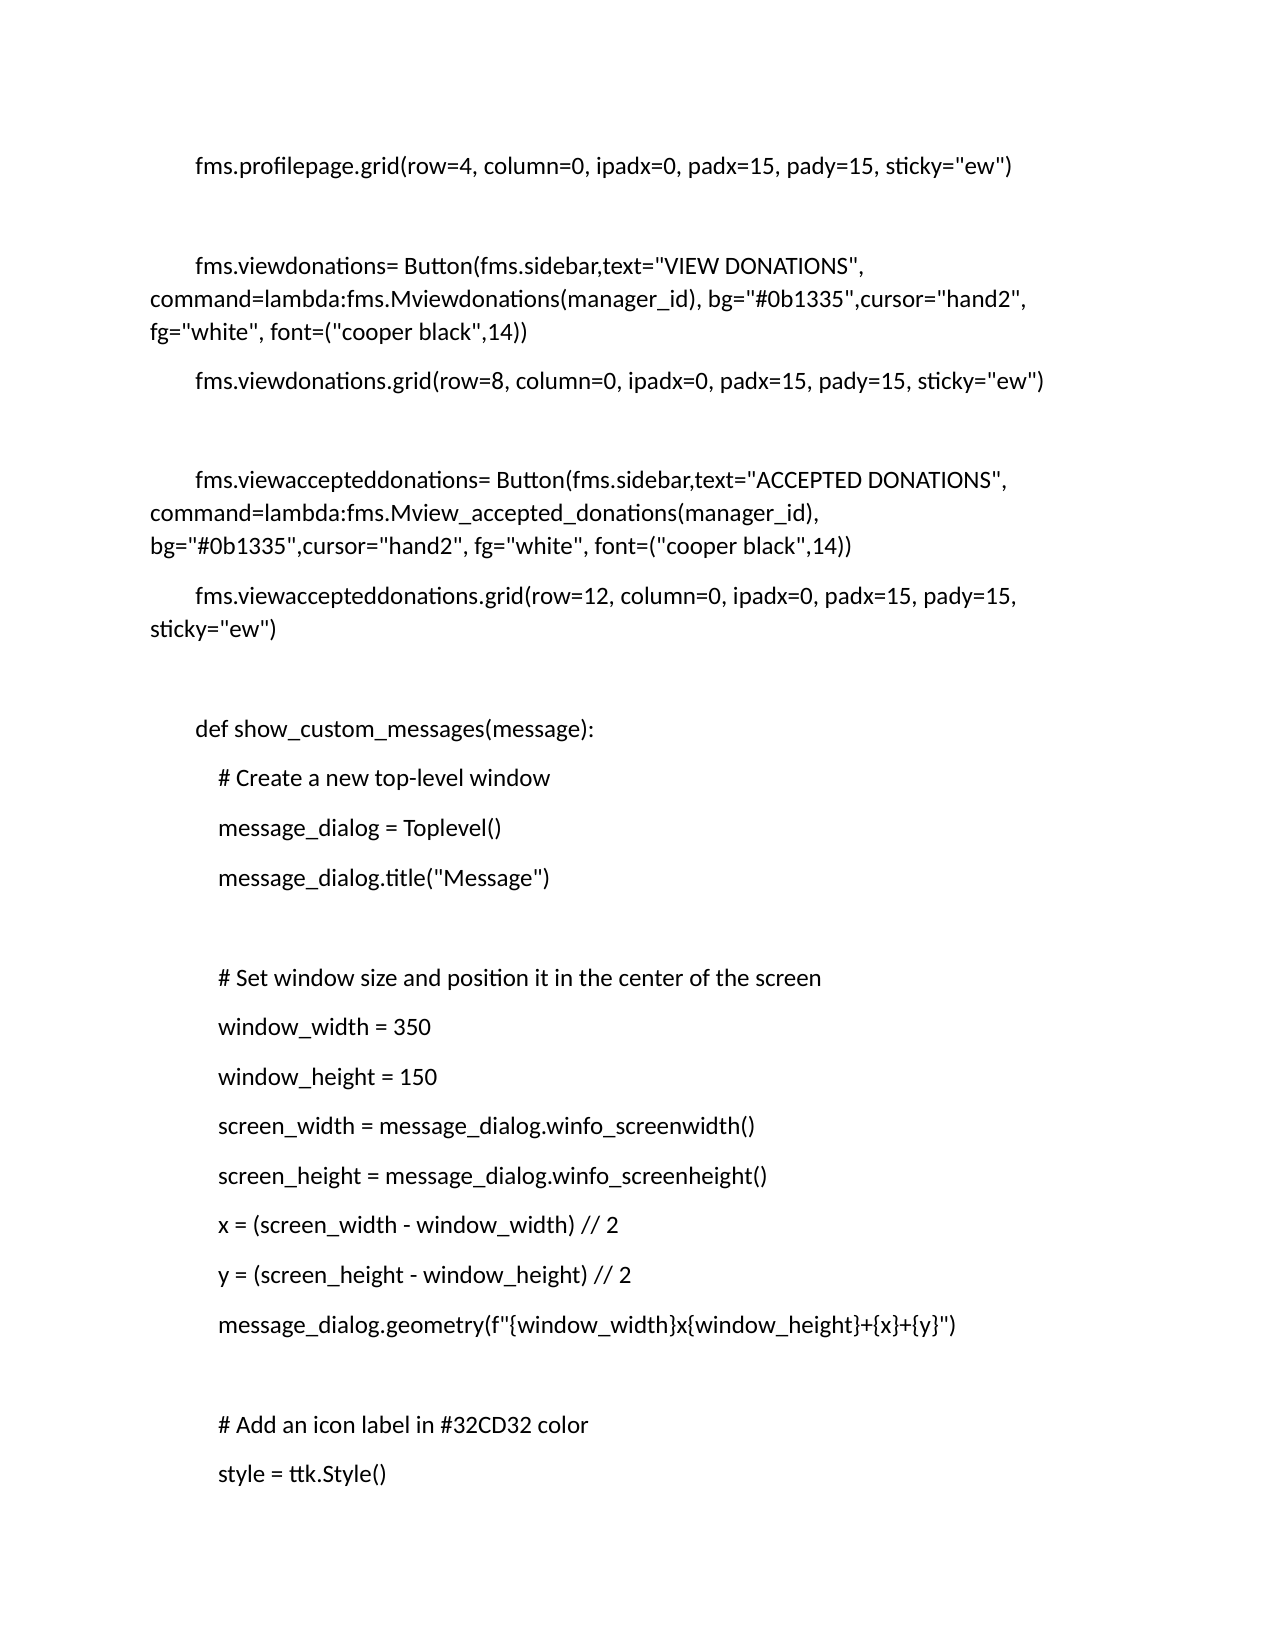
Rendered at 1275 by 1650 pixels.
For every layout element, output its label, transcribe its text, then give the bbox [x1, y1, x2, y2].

text fms.viewaccepteddonations.grid(row=12, column=0, ipadx=0, padx=15, pady=15, sticky="ew") [150, 580, 1125, 643]
text style = ttk.Style() [150, 1458, 1125, 1489]
text fms.viewdonations= Button(fms.sidebar,text="VIEW DONATIONS", command=lambda:fms.Mviewdonations(manager_id), bg="#0b1335",cursor="hand2", fg="white", font=("cooper black",14)) [150, 250, 1125, 346]
text screen_width = message_dialog.winfo_screenwidth() [150, 1110, 1125, 1141]
text fms.viewdonations.grid(row=8, column=0, ipadx=0, padx=15, pady=15, sticky="ew") [150, 365, 1125, 396]
text # Set window size and position it in the center of the screen [150, 962, 1125, 992]
text screen_height = message_dialog.winfo_screenheight() [150, 1160, 1125, 1191]
text x = (screen_width - window_width) // 2 [150, 1209, 1125, 1240]
text # Create a new top-level window [150, 762, 1125, 793]
text message_dialog = Toplevel() [150, 812, 1125, 843]
text window_height = 150 [150, 1061, 1125, 1091]
text message_dialog.title("Message") [150, 862, 1125, 892]
text y = (screen_height - window_height) // 2 [150, 1259, 1125, 1290]
text # Add an icon label in #32CD32 color [150, 1409, 1125, 1439]
text fms.viewaccepteddonations= Button(fms.sidebar,text="ACCEPTED DONATIONS", command=lambda:fms.Mview_accepted_donations(manager_id), bg="#0b1335",cursor="hand2", fg="white", font=("cooper black",14)) [150, 464, 1125, 561]
text window_width = 350 [150, 1011, 1125, 1042]
text message_dialog.geometry(f"{window_width}x{window_height}+{x}+{y}") [150, 1309, 1125, 1339]
text fms.profilepage.grid(row=4, column=0, ipadx=0, padx=15, pady=15, sticky="ew") [150, 150, 1125, 181]
text def show_custom_messages(message): [150, 713, 1125, 743]
